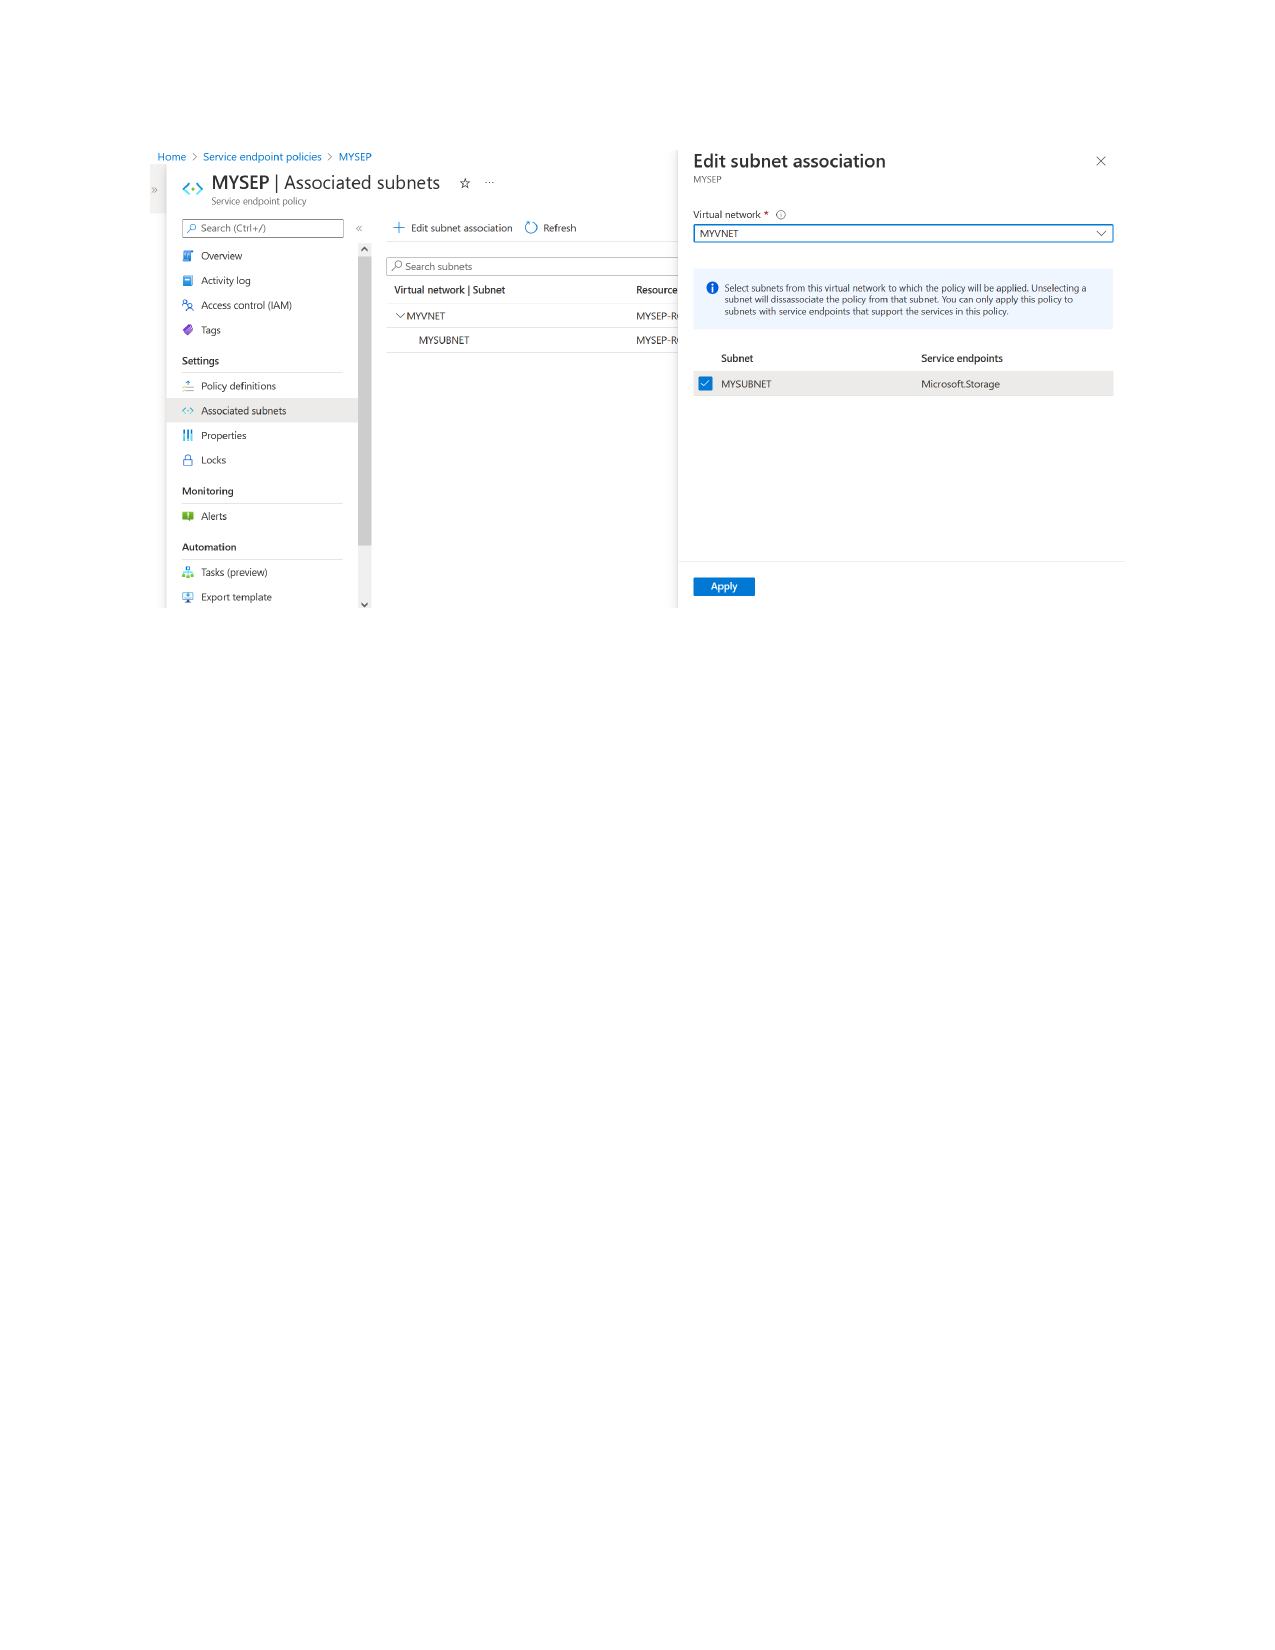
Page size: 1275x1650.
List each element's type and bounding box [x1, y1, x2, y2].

picture [150, 150, 1125, 608]
